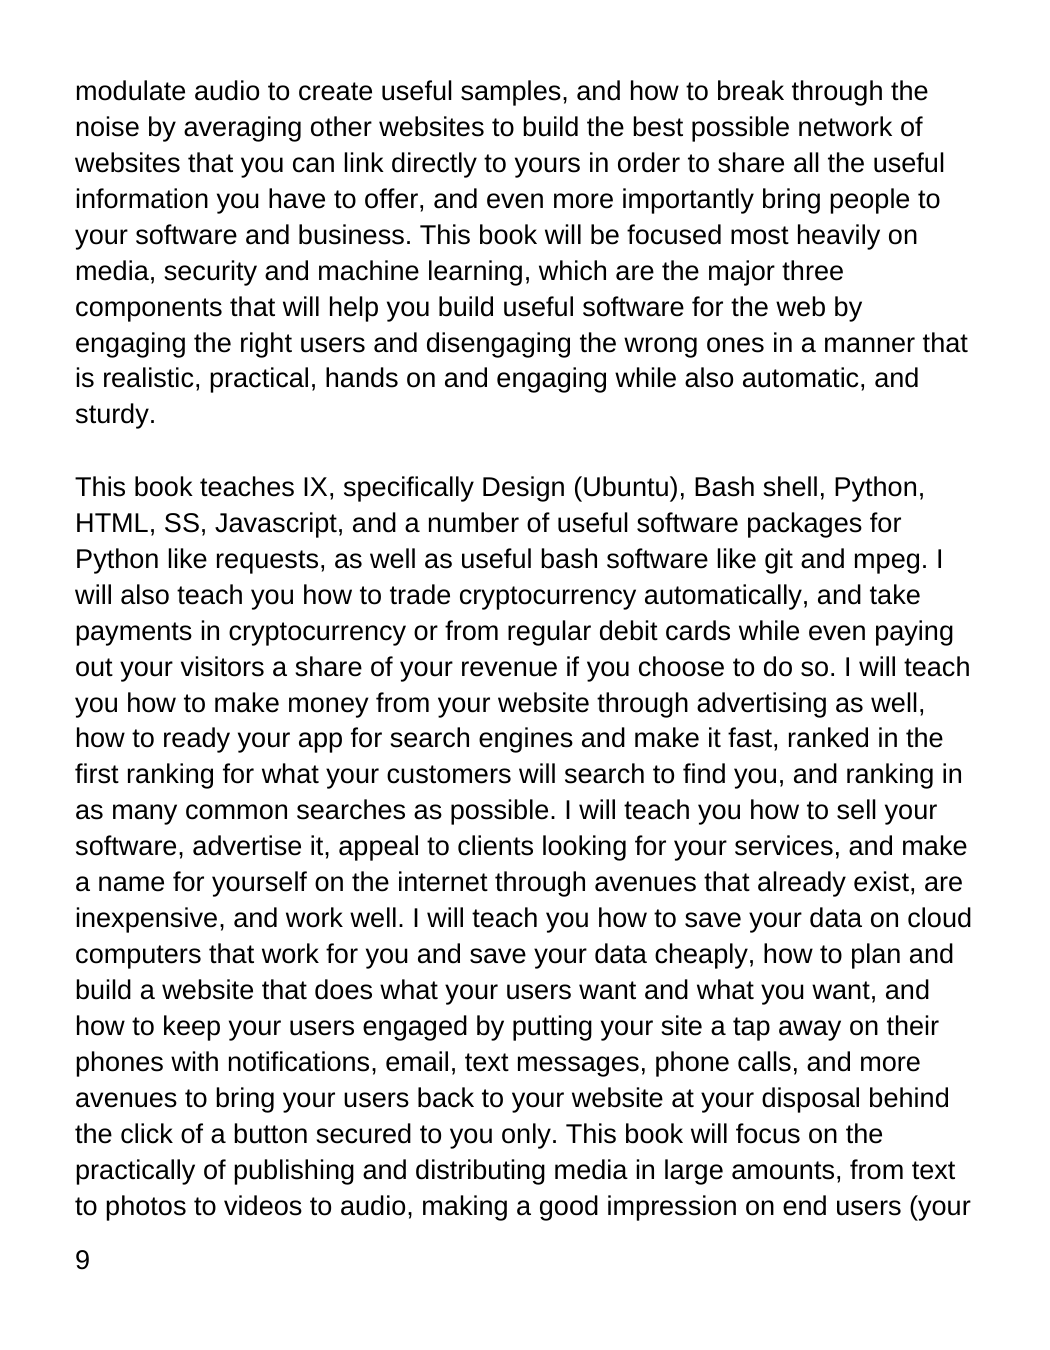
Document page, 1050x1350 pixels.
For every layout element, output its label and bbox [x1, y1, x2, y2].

text [75, 471, 975, 1221]
text [75, 75, 975, 466]
